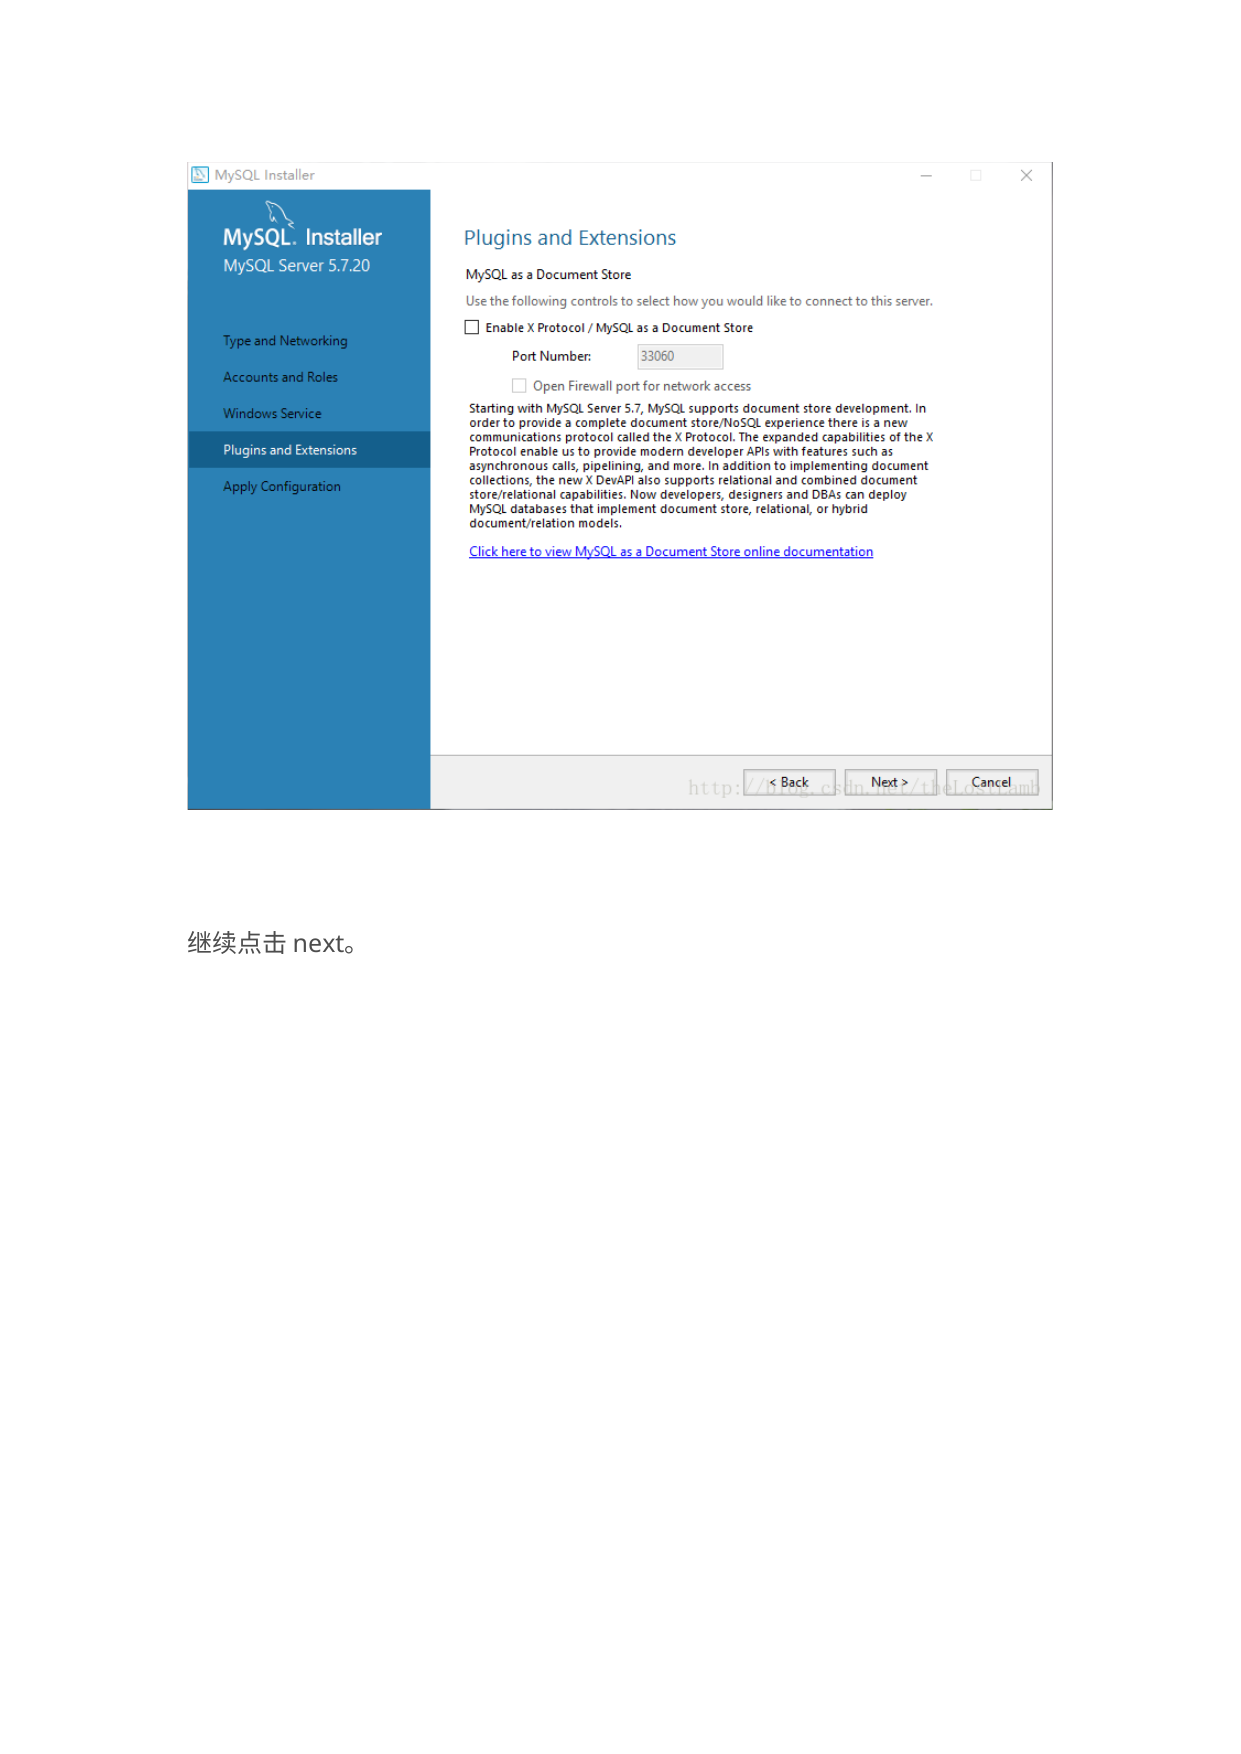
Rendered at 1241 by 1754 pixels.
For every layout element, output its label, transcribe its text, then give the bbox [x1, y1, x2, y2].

picture [187, 162, 1053, 810]
text 继续点击next。 [187, 810, 1053, 974]
